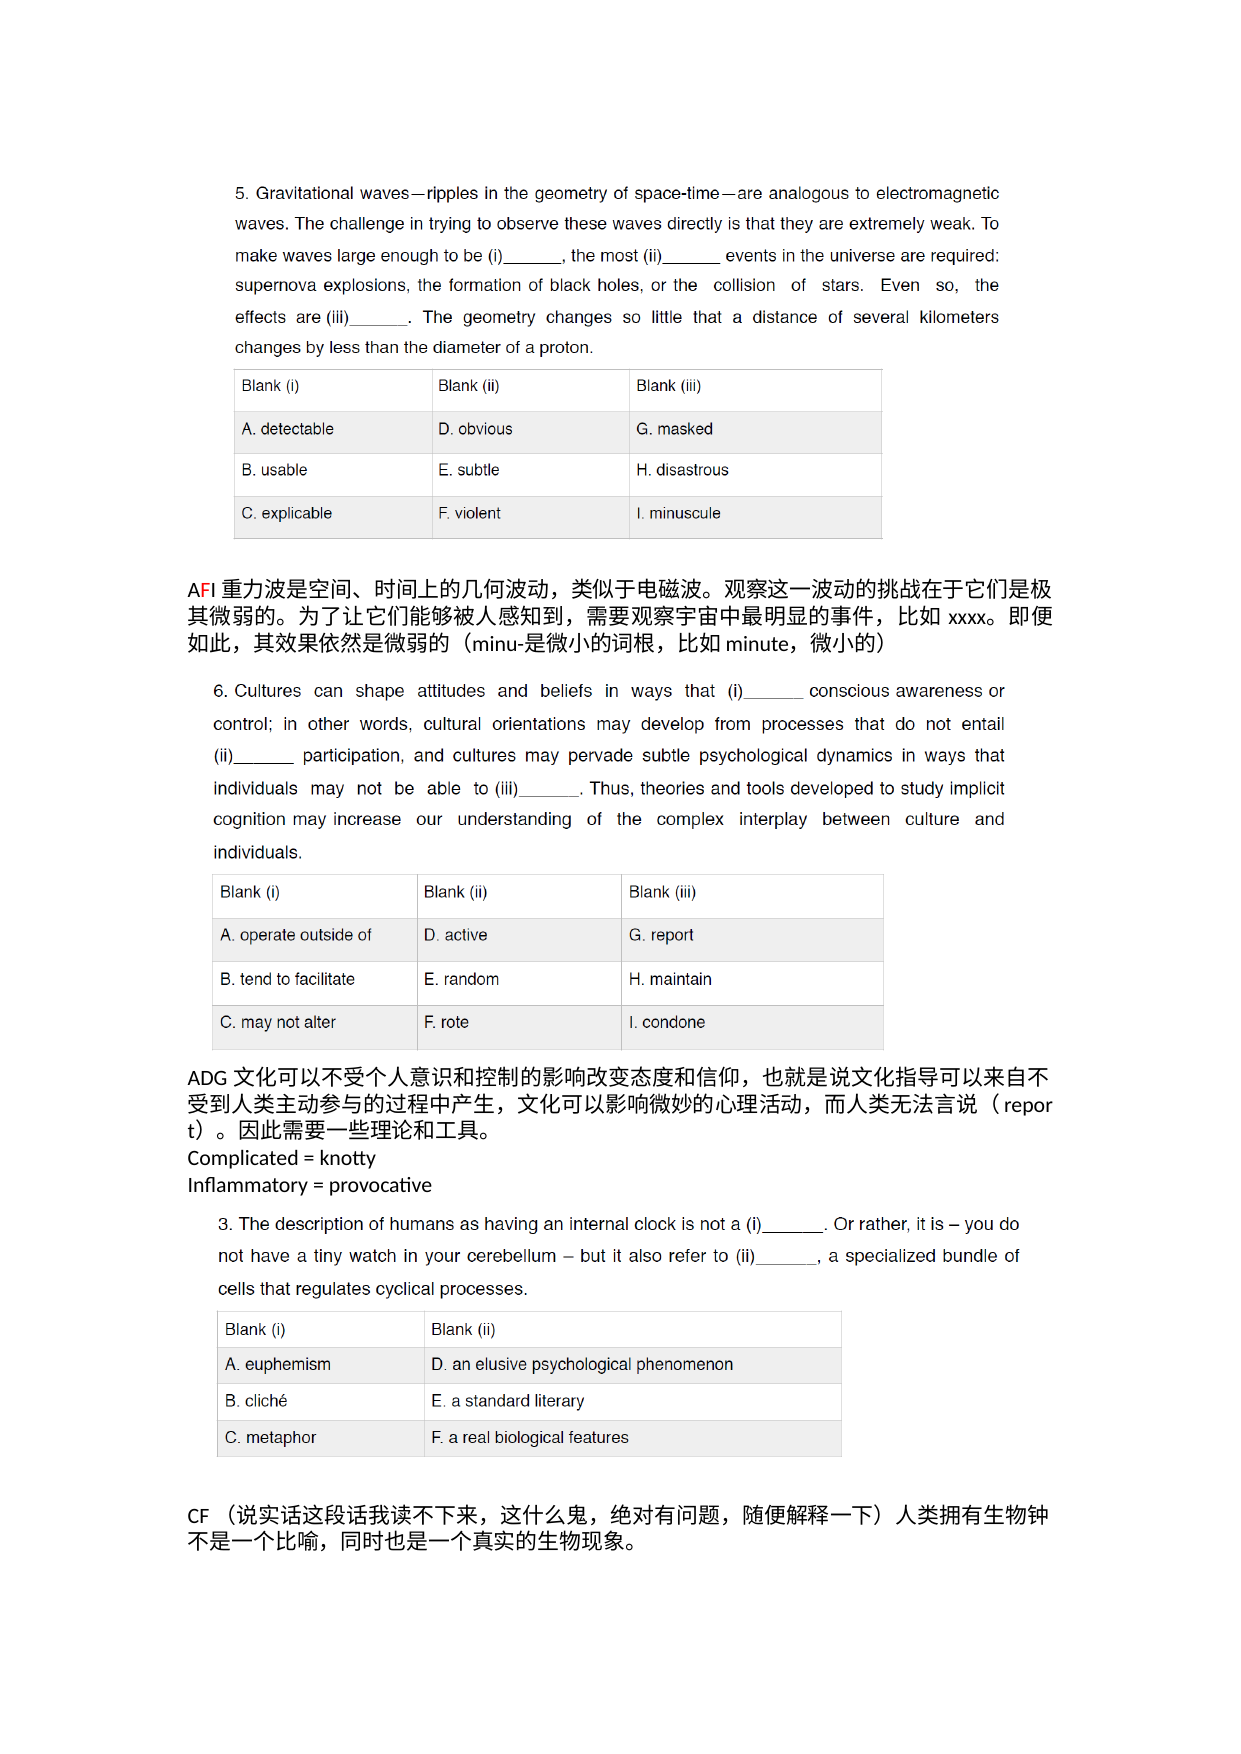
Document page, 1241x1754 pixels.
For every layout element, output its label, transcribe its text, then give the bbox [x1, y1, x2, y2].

text CF （说实话这段话我读不下来，这什么鬼，绝对有问题，随便解释一下）人类拥有生物钟不是一个比喻，同时也是一个真实的生物现象。 [187, 1502, 1053, 1555]
text AFI 重力波是空间、时间上的几何波动，类似于电磁波。观察这一波动的挑战在于它们是极其微弱的。为了让它们能够被人感知到，需要观察宇宙中最明显的事件，比如xxxx。即便如此，其效果依然是微弱的（minu-是微小的词根，比如minute，微小的） [187, 577, 1053, 656]
text ADG 文化可以不受个人意识和控制的影响改变态度和信仰，也就是说文化指导可以来自不受到人类主动参与的过程中产生，文化可以影响微妙的心理活动，而人类无法言说（report）。因此需要一些理论和工具。 [187, 1065, 1053, 1144]
picture [187, 1197, 1053, 1502]
text Complicated = knotty [187, 1144, 1053, 1171]
picture [187, 150, 1053, 577]
text Inflammatory = provocative [187, 1171, 1053, 1197]
picture [187, 656, 1053, 1065]
